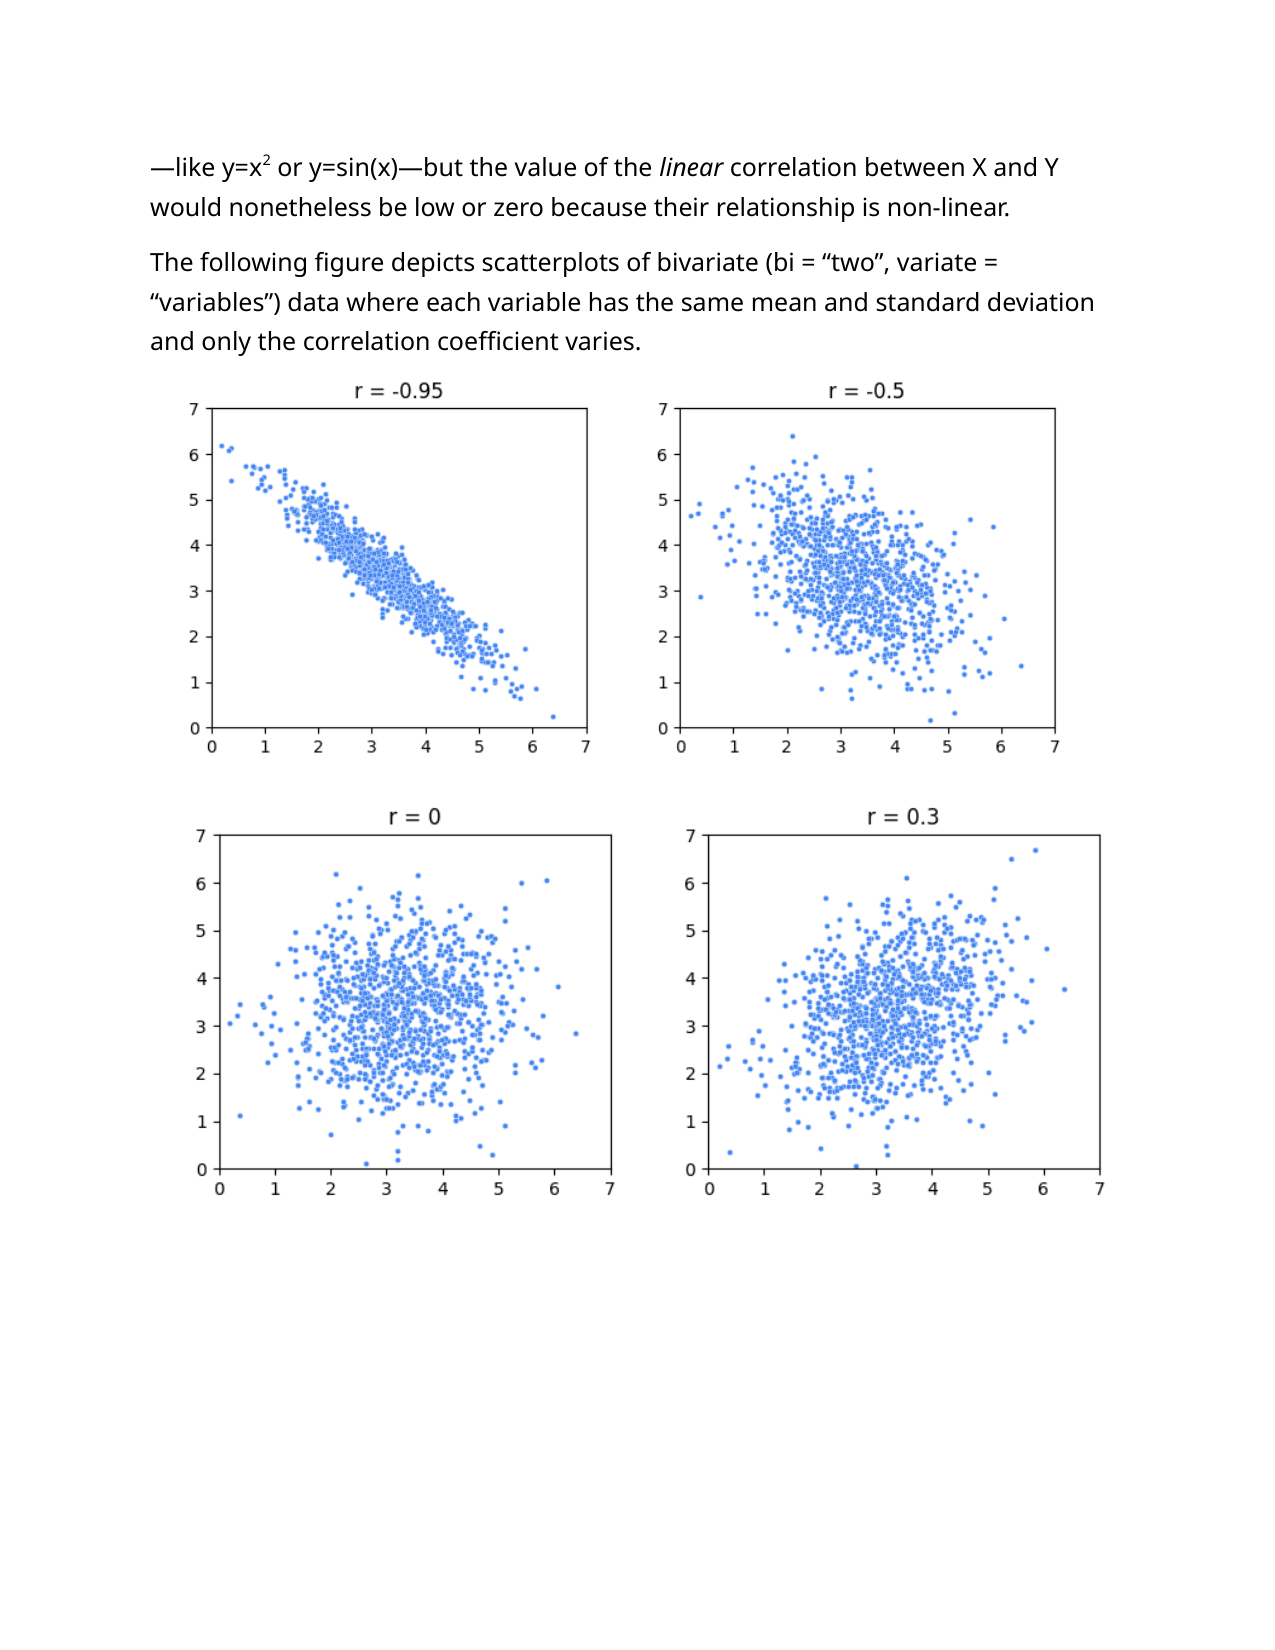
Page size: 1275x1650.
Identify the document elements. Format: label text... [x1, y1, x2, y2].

picture [150, 793, 1125, 1209]
picture [150, 379, 1125, 772]
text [150, 150, 1125, 223]
text The following figure depicts scatterplots of bivariate (bi = “two”, variate = “variables”) data where each variable has the same mean and standard deviation and only the correlation coefficient varies. [150, 245, 1125, 357]
